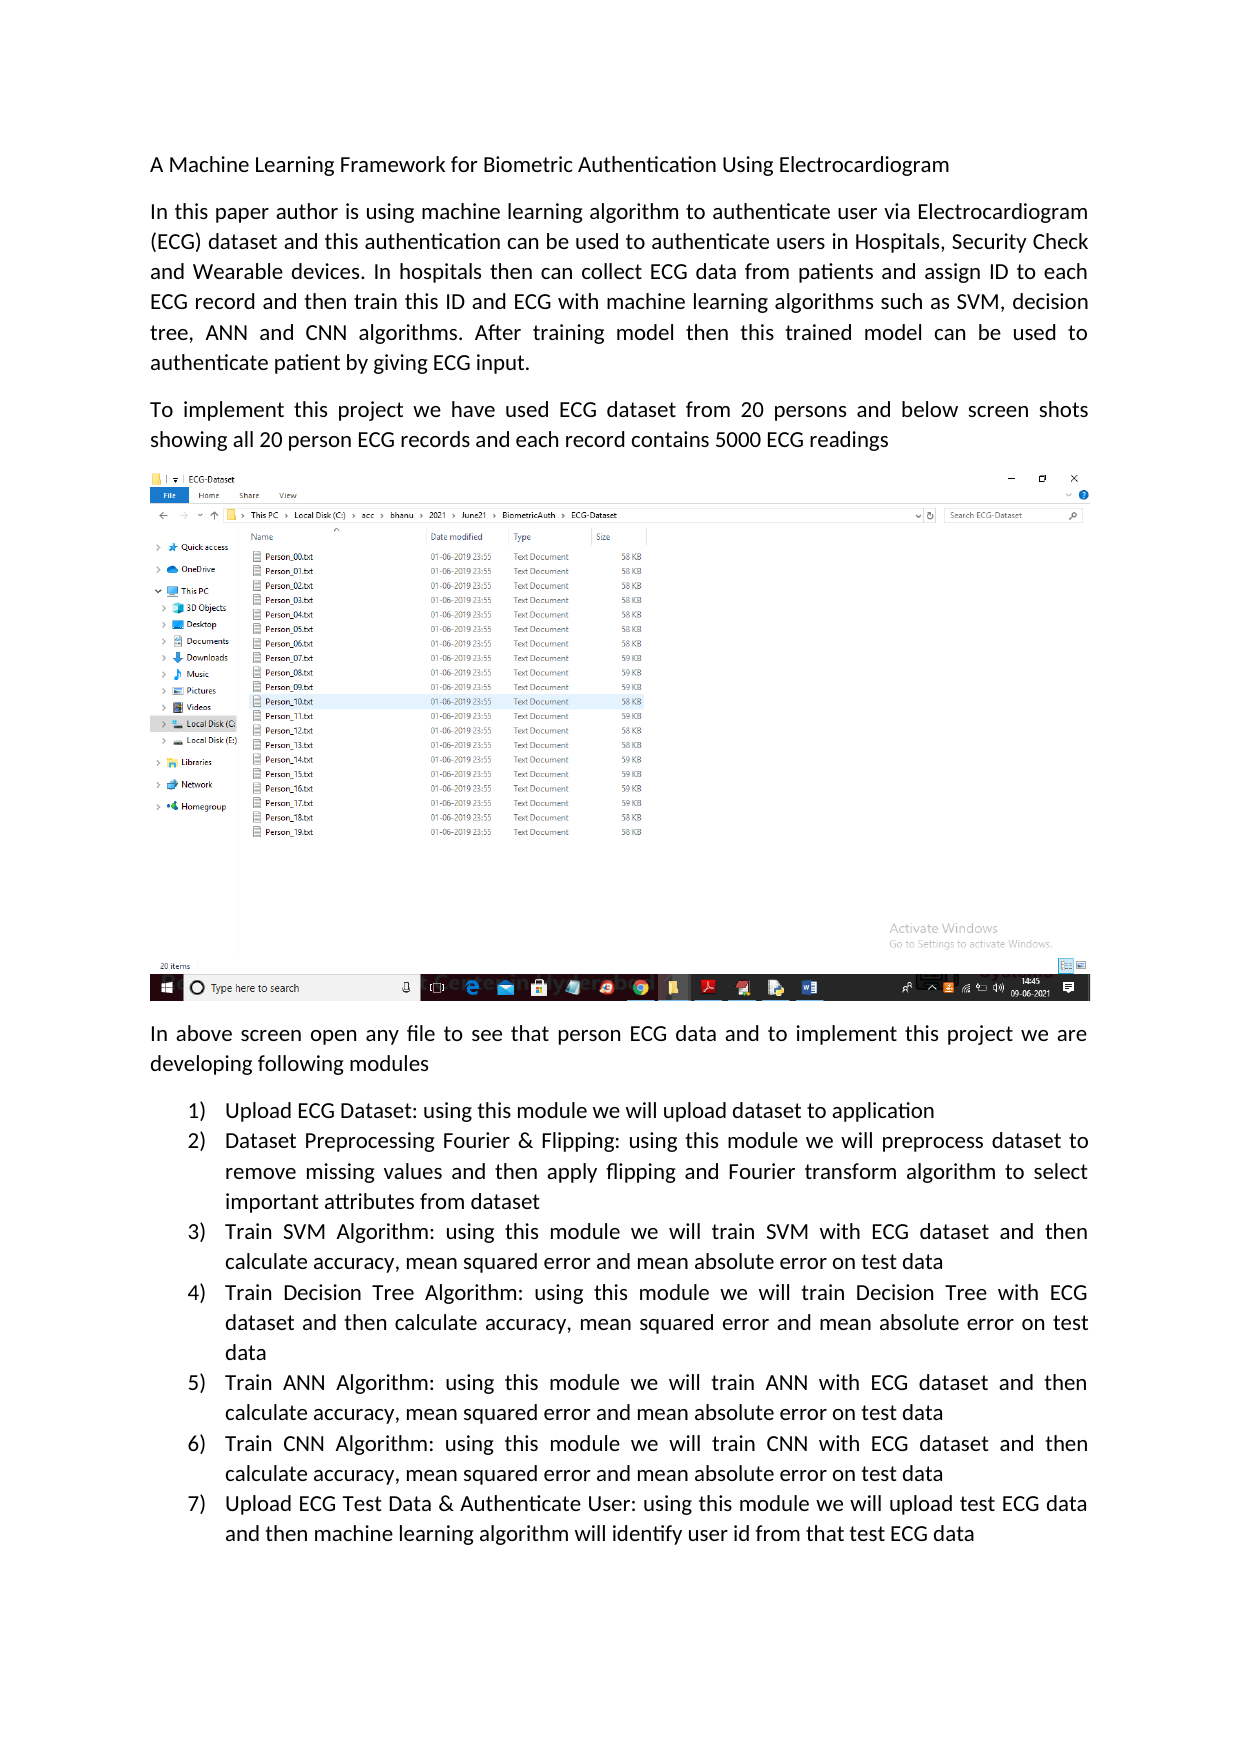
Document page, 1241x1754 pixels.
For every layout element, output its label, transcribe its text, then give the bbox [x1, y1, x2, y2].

list Train CNN Algorithm: using this module we will train CNN with ECG dataset and then calculate accuracy, mean squared error and mean absolute error on test data [187, 1429, 1090, 1487]
text A Machine Learning Framework for Biometric Authentication Using Electrocardiogram [150, 150, 1090, 178]
list Dataset Preprocessing Fourier & Flipping: using this module we will preprocess dataset to remove missing values and then apply flipping and Fourier transform algorithm to select important attributes from dataset [187, 1127, 1090, 1215]
picture [150, 471, 1091, 1001]
text To implement this project we have used ECG dataset from 20 persons and below screen shots showing all 20 person ECG records and each record contains 5000 ECG readings [150, 395, 1090, 453]
list Train Decision Tree Algorithm: using this module we will train Decision Tree with ECG dataset and then calculate accuracy, mean squared error and mean absolute error on test data [187, 1278, 1090, 1366]
list Train SVM Algorithm: using this module we will train SVM with ECG dataset and then calculate accuracy, mean squared error and mean absolute error on test data [187, 1217, 1090, 1276]
list Upload ECG Dataset: using this module we will upload dataset to application [187, 1096, 1090, 1124]
text In this paper author is using machine learning algorithm to authenticate user via Electrocardiogram (ECG) dataset and this authentication can be used to authenticate users in Hospitals, Security Check and Wearable devices. In hospitals then can collect ECG data from patients and assign ID to each ECG record and then train this ID and ECG with machine learning algorithms such as SVM, decision tree, ANN and CNN algorithms. After training model then this trained model can be used to authenticate patient by giving ECG input. [150, 197, 1090, 376]
text In above screen open any file to see that person ECG data and to implement this project we are developing following modules [150, 1019, 1090, 1078]
list Upload ECG Test Data & Authenticate User: using this module we will upload test ECG data and then machine learning algorithm will identify user id from that test ECG data [187, 1489, 1090, 1547]
list Train ANN Algorithm: using this module we will train ANN with ECG dataset and then calculate accuracy, mean squared error and mean absolute error on test data [187, 1368, 1090, 1427]
